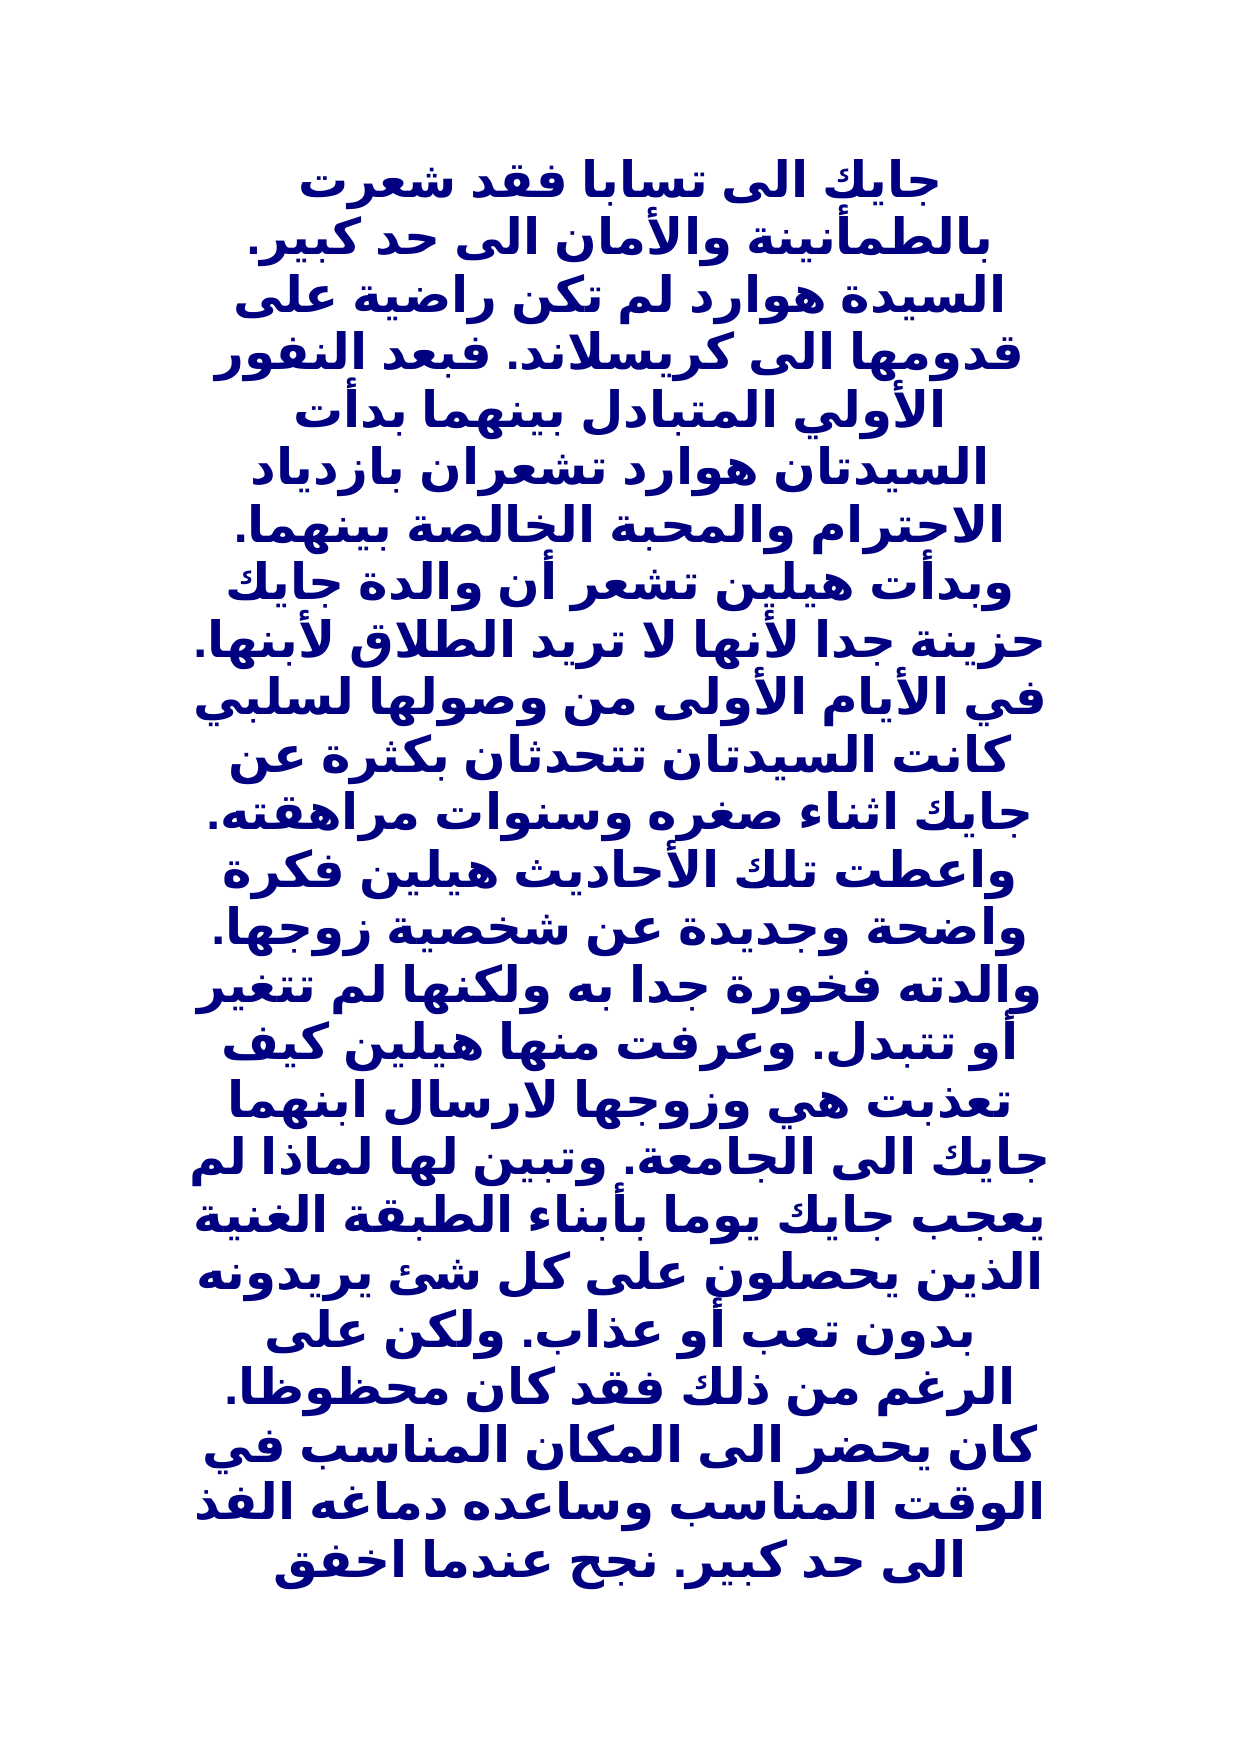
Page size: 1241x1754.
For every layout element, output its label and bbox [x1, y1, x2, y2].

text [187, 150, 1053, 1587]
